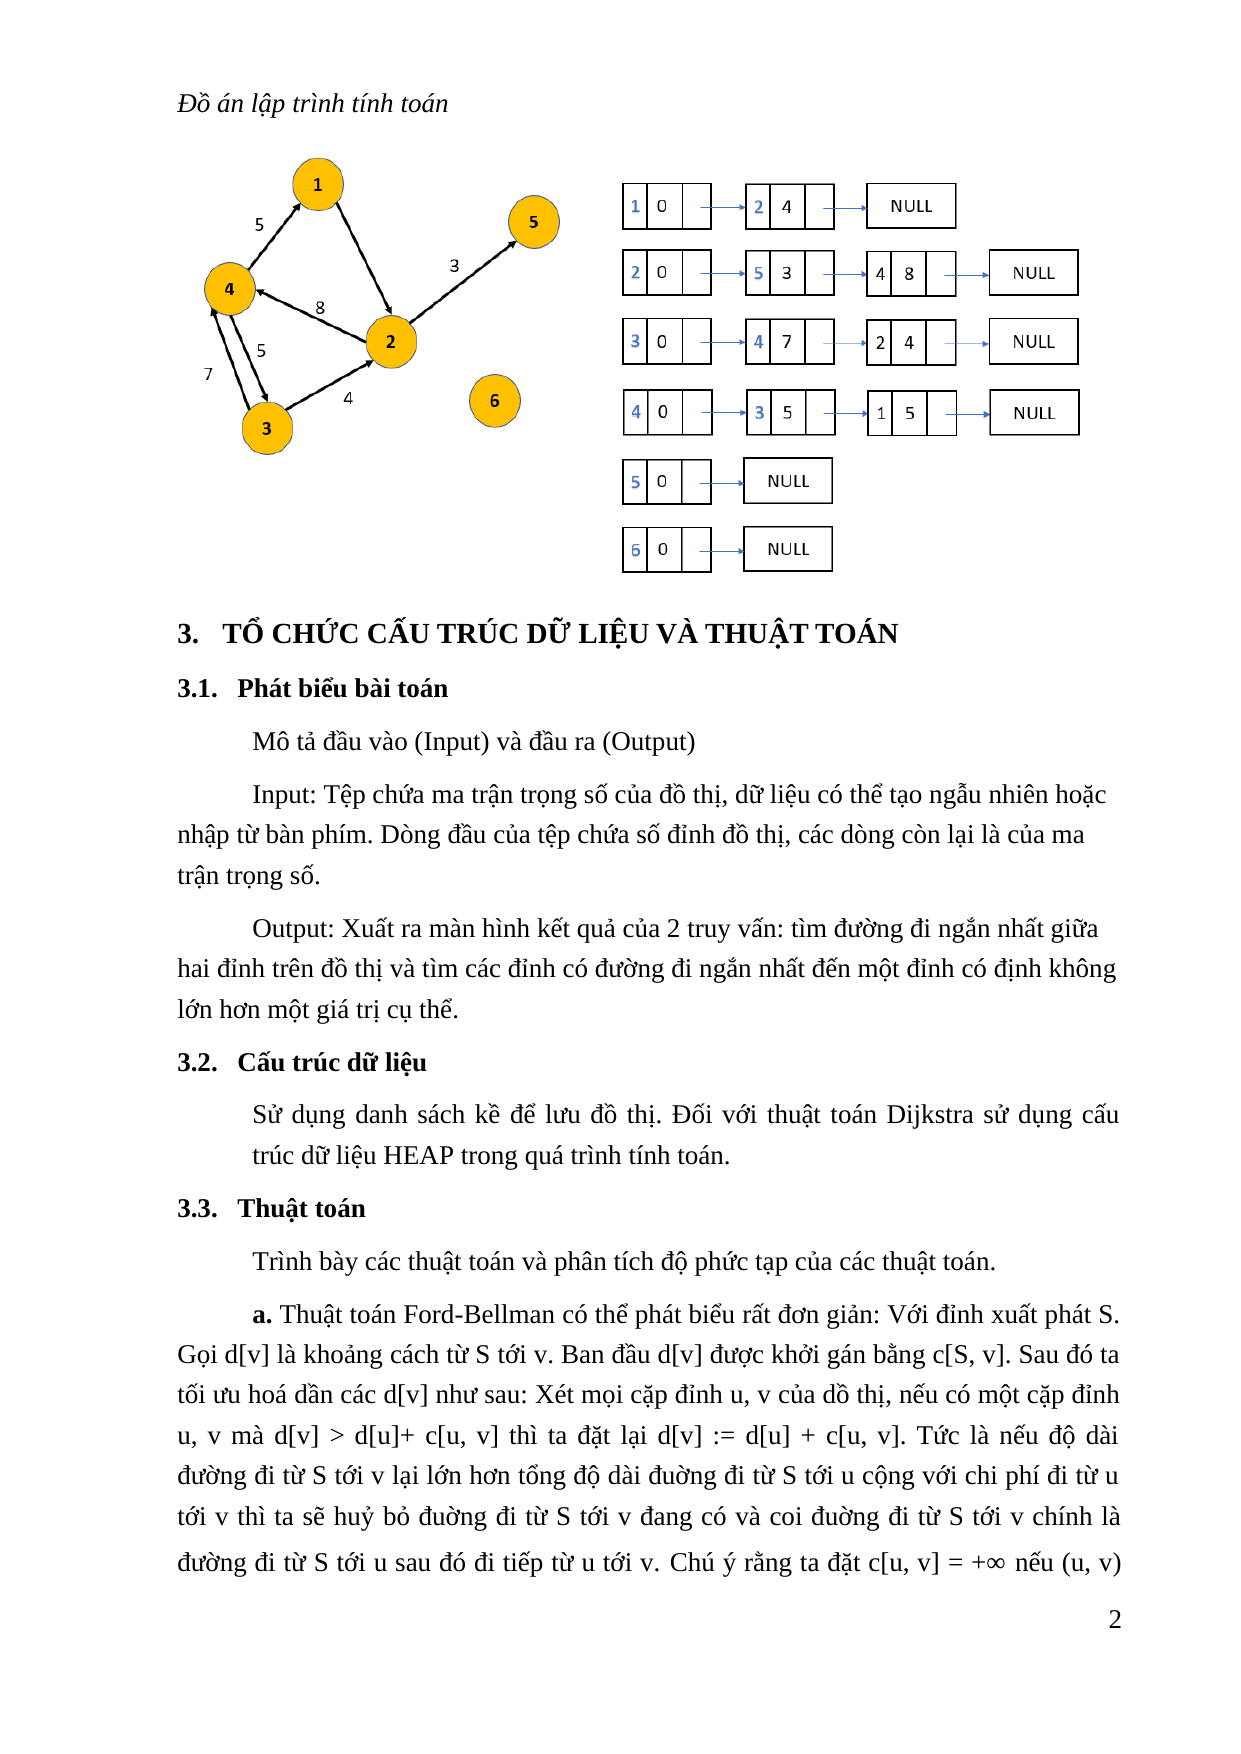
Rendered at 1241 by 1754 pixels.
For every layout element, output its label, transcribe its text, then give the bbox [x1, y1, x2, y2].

text Input: Tệp chứa ma trận trọng số của đồ thị, dữ liệu có thể tạo ngẫu nhiên hoặc nhập từ bàn phím. Dòng đầu của tệp chứa số đỉnh đồ thị, các dòng còn lại là của ma trận trọng số. [177, 778, 1122, 890]
subtitle Cấu trúc dữ liệu [177, 1046, 1122, 1077]
text Trình bày các thuật toán và phân tích độ phức tạp của các thuật toán. [177, 1245, 1122, 1276]
text Sử dụng danh sách kề để lưu đồ thị. Đối với thuật toán Dijkstra sử dụng cấu trúc dữ liệu HEAP trong quá trình tính toán. [252, 1098, 1122, 1170]
subtitle Thuật toán [177, 1192, 1122, 1223]
text Mô tả đầu vào (Input) và đầu ra (Output) [177, 725, 1122, 756]
subtitle TỔ CHỨC CẤU TRÚC DỮ LIỆU VÀ THUẬT TOÁN [177, 616, 1122, 650]
subtitle Phát biểu bài toán [177, 672, 1122, 703]
picture [177, 142, 1122, 595]
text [177, 1298, 1122, 1579]
text Output: Xuất ra màn hình kết quả của 2 truy vấn: tìm đường đi ngắn nhất giữa hai đỉnh trên đồ thị và tìm các đỉnh có đường đi ngắn nhất đến một đỉnh có định không lớn hơn một giá trị cụ thể. [177, 912, 1122, 1024]
